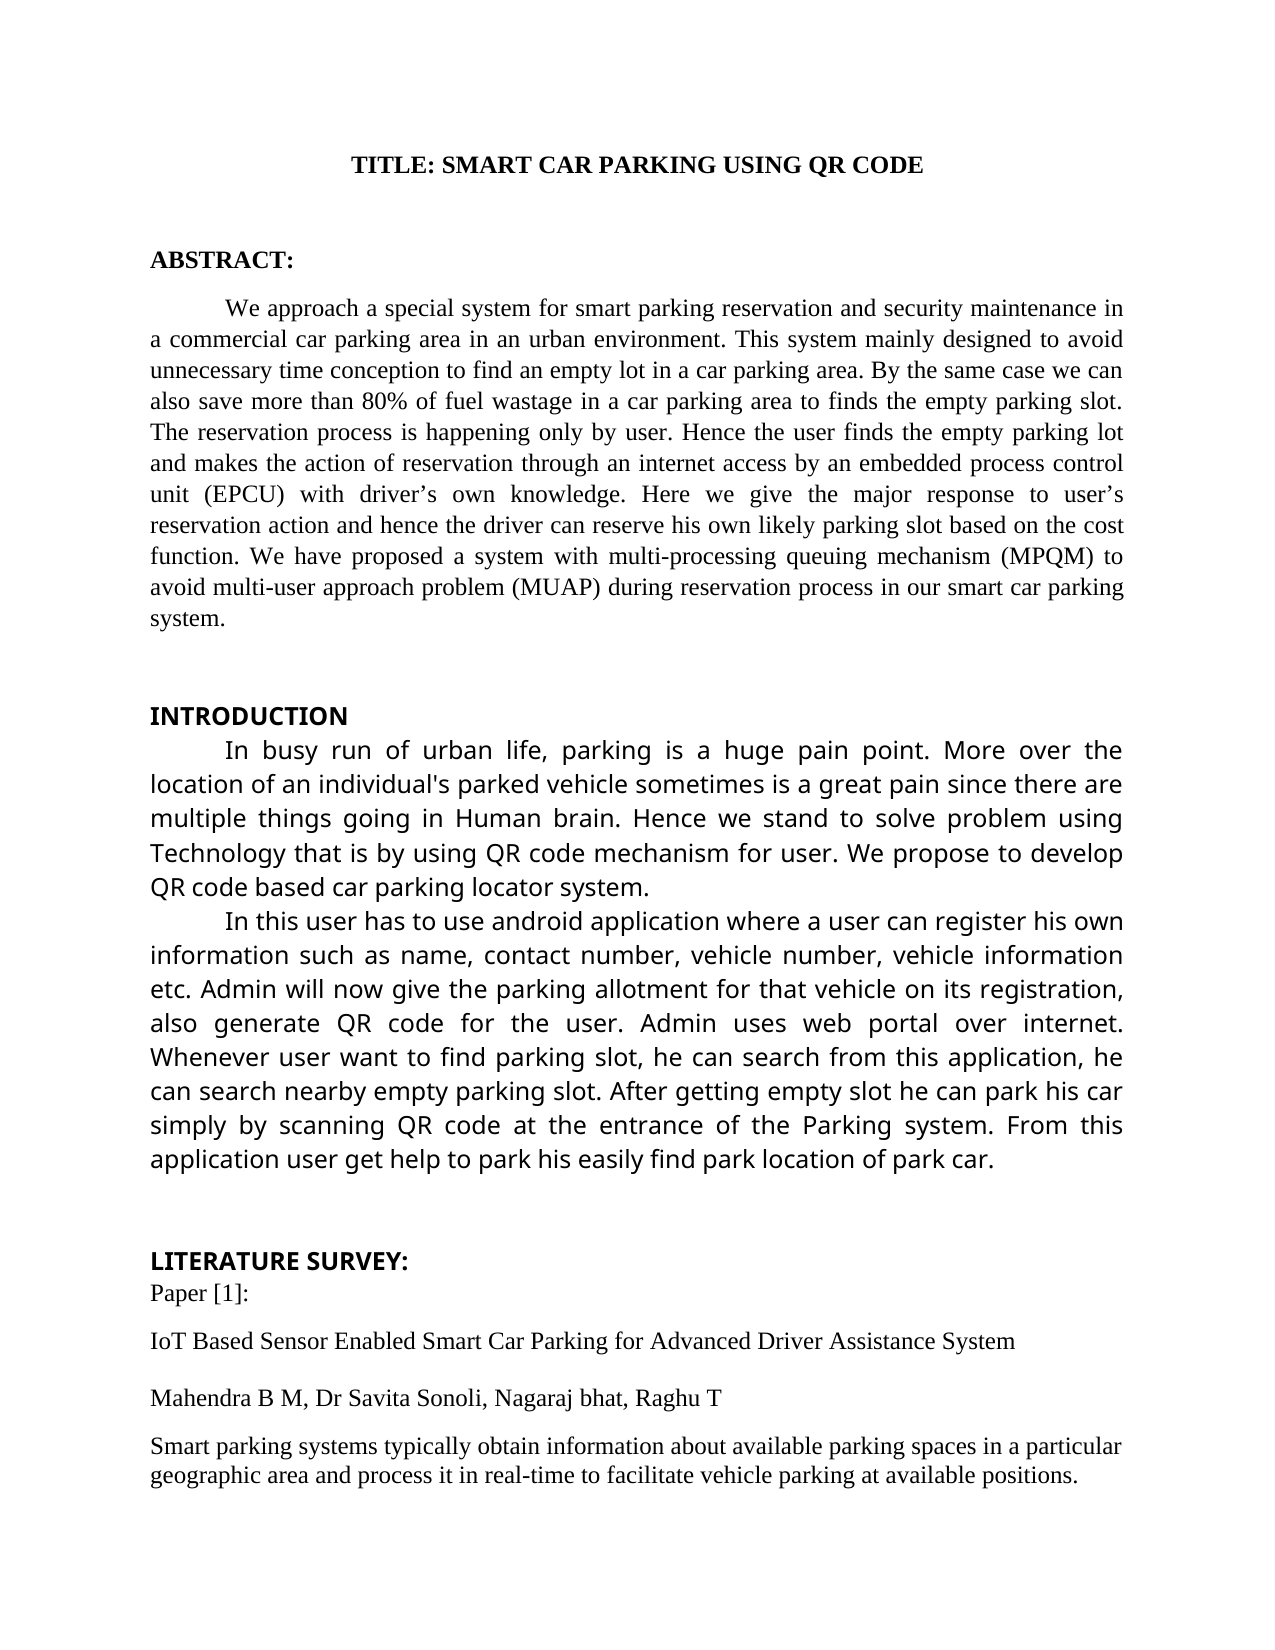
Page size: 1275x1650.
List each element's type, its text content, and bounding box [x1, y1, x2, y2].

text Paper [1]: [150, 1278, 1125, 1307]
text INTRODUCTION [150, 699, 1125, 733]
text ABSTRACT: [150, 245, 1125, 274]
text IoT Based Sensor Enabled Smart Car Parking for Advanced Driver Assistance System [150, 1326, 1125, 1354]
text TITLE: SMART CAR PARKING USING QR CODE [150, 150, 1125, 179]
text In busy run of urban life, parking is a huge pain point. More over the location of an individual's parked vehicle sometimes is a great pain since there are multiple things going in Human brain. Hence we stand to solve problem using Technology that is by using QR code mechanism for user. We propose to develop QR code based car parking locator system. [150, 733, 1125, 903]
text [150, 1431, 1125, 1488]
text LITERATURE SURVEY: [150, 1244, 1125, 1278]
text We approach a special system for smart parking reservation and security maintenance in a commercial car parking area in an urban environment. This system mainly designed to avoid unnecessary time conception to find an empty lot in a car parking area. By the same case we can also save more than 80% of fuel wastage in a car parking area to finds the empty parking slot. The reservation process is happening only by user. Hence the user finds the empty parking lot and makes the action of reservation through an internet access by an embedded process control unit (EPCU) with driver’s own knowledge. Here we give the major response to user’s reservation action and hence the driver can reserve his own likely parking slot based on the cost function. We have proposed a system with multi-processing queuing mechanism (MPQM) to avoid multi-user approach problem (MUAP) during reservation process in our smart car parking system. [150, 293, 1125, 632]
text In this user has to use android application where a user can register his own information such as name, contact number, vehicle number, vehicle information etc. Admin will now give the parking allotment for that vehicle on its registration, also generate QR code for the user. Admin uses web portal over internet. Whenever user want to find parking slot, he can search from this application, he can search nearby empty parking slot. After getting empty slot he can park his car simply by scanning QR code at the entrance of the Parking system. From this application user get help to park his easily find park location of park car. [150, 903, 1125, 1176]
text Mahendra B M, Dr Savita Sonoli, Nagaraj bhat, Raghu T [150, 1383, 1125, 1412]
